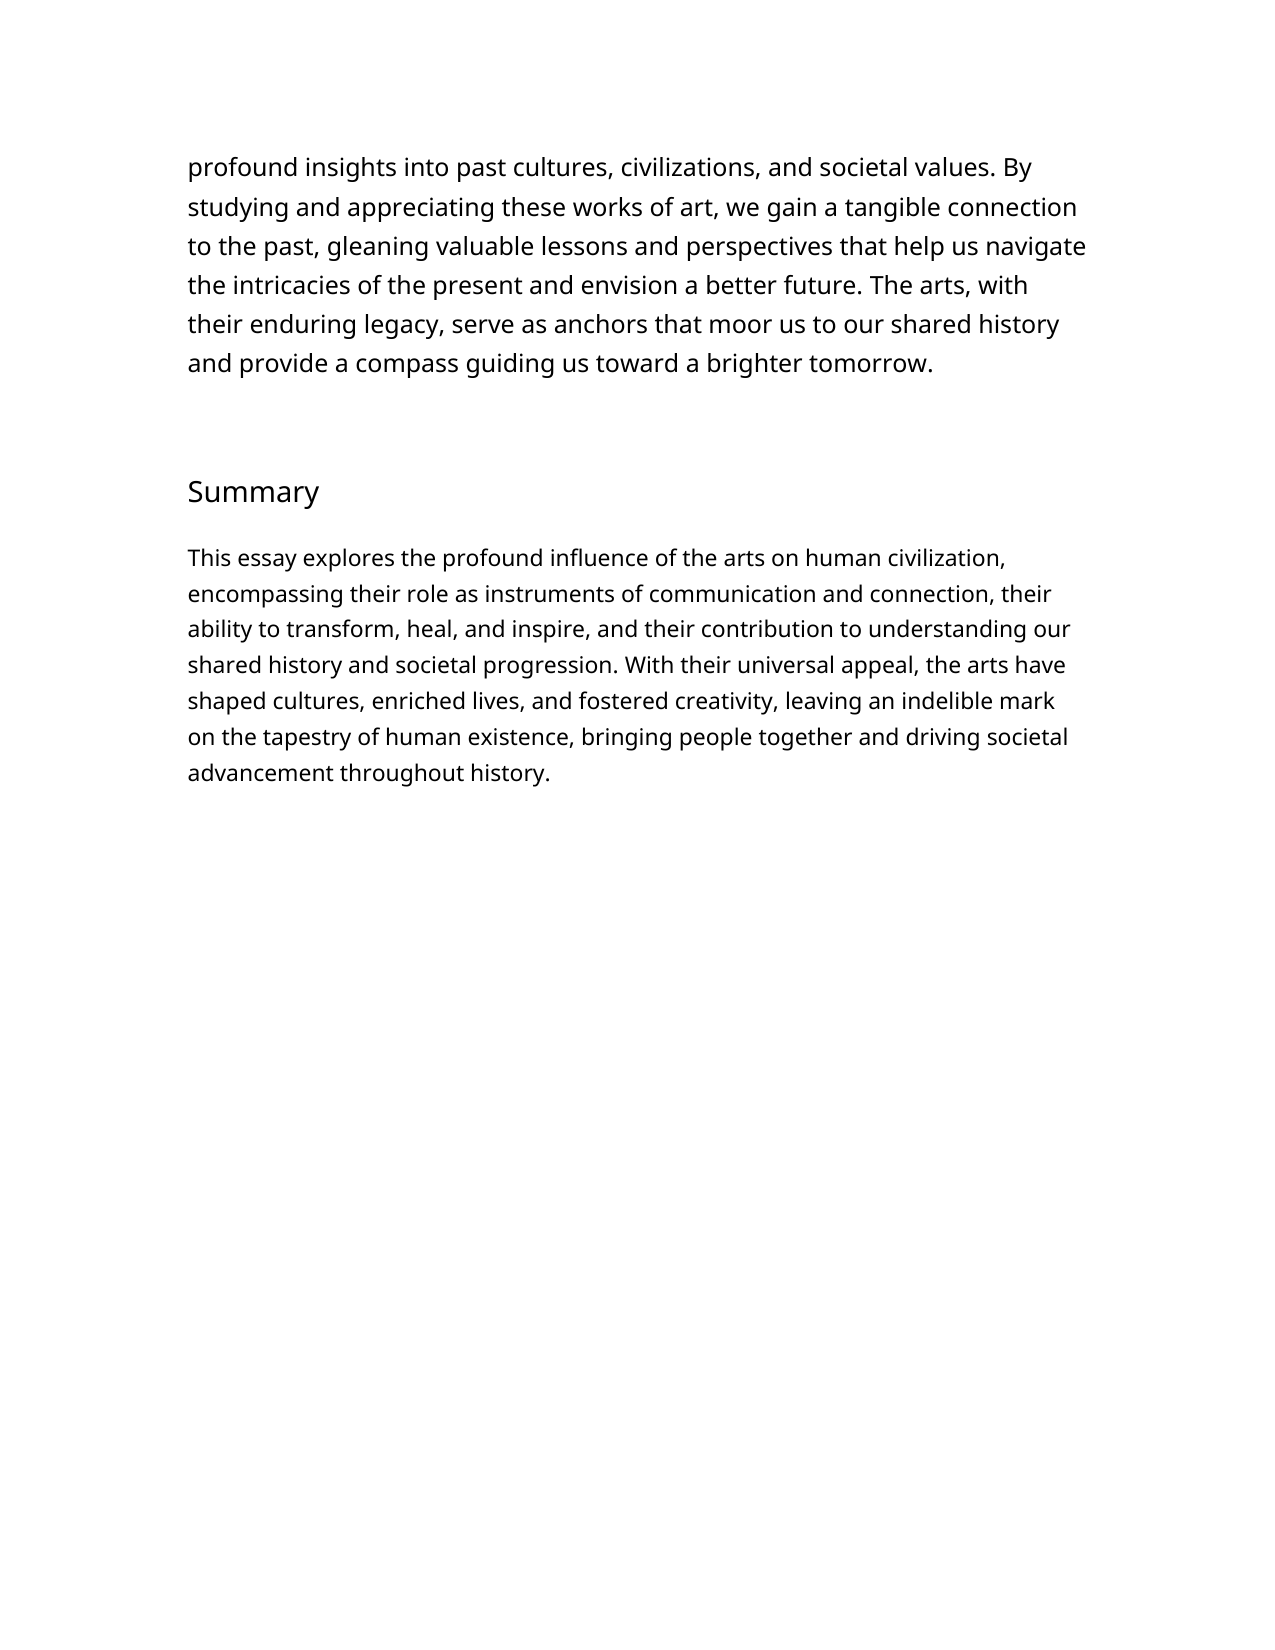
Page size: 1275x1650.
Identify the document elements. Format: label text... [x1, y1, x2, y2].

text This essay explores the profound influence of the arts on human civilization, encompassing their role as instruments of communication and connection, their ability to transform, heal, and inspire, and their contribution to understanding our shared history and societal progression. With their universal appeal, the arts have shaped cultures, enriched lives, and fostered creativity, leaving an indelible mark on the tapestry of human existence, bringing people together and driving societal advancement throughout history. [187, 542, 1087, 788]
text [187, 150, 1087, 380]
text Summary [187, 471, 1087, 511]
